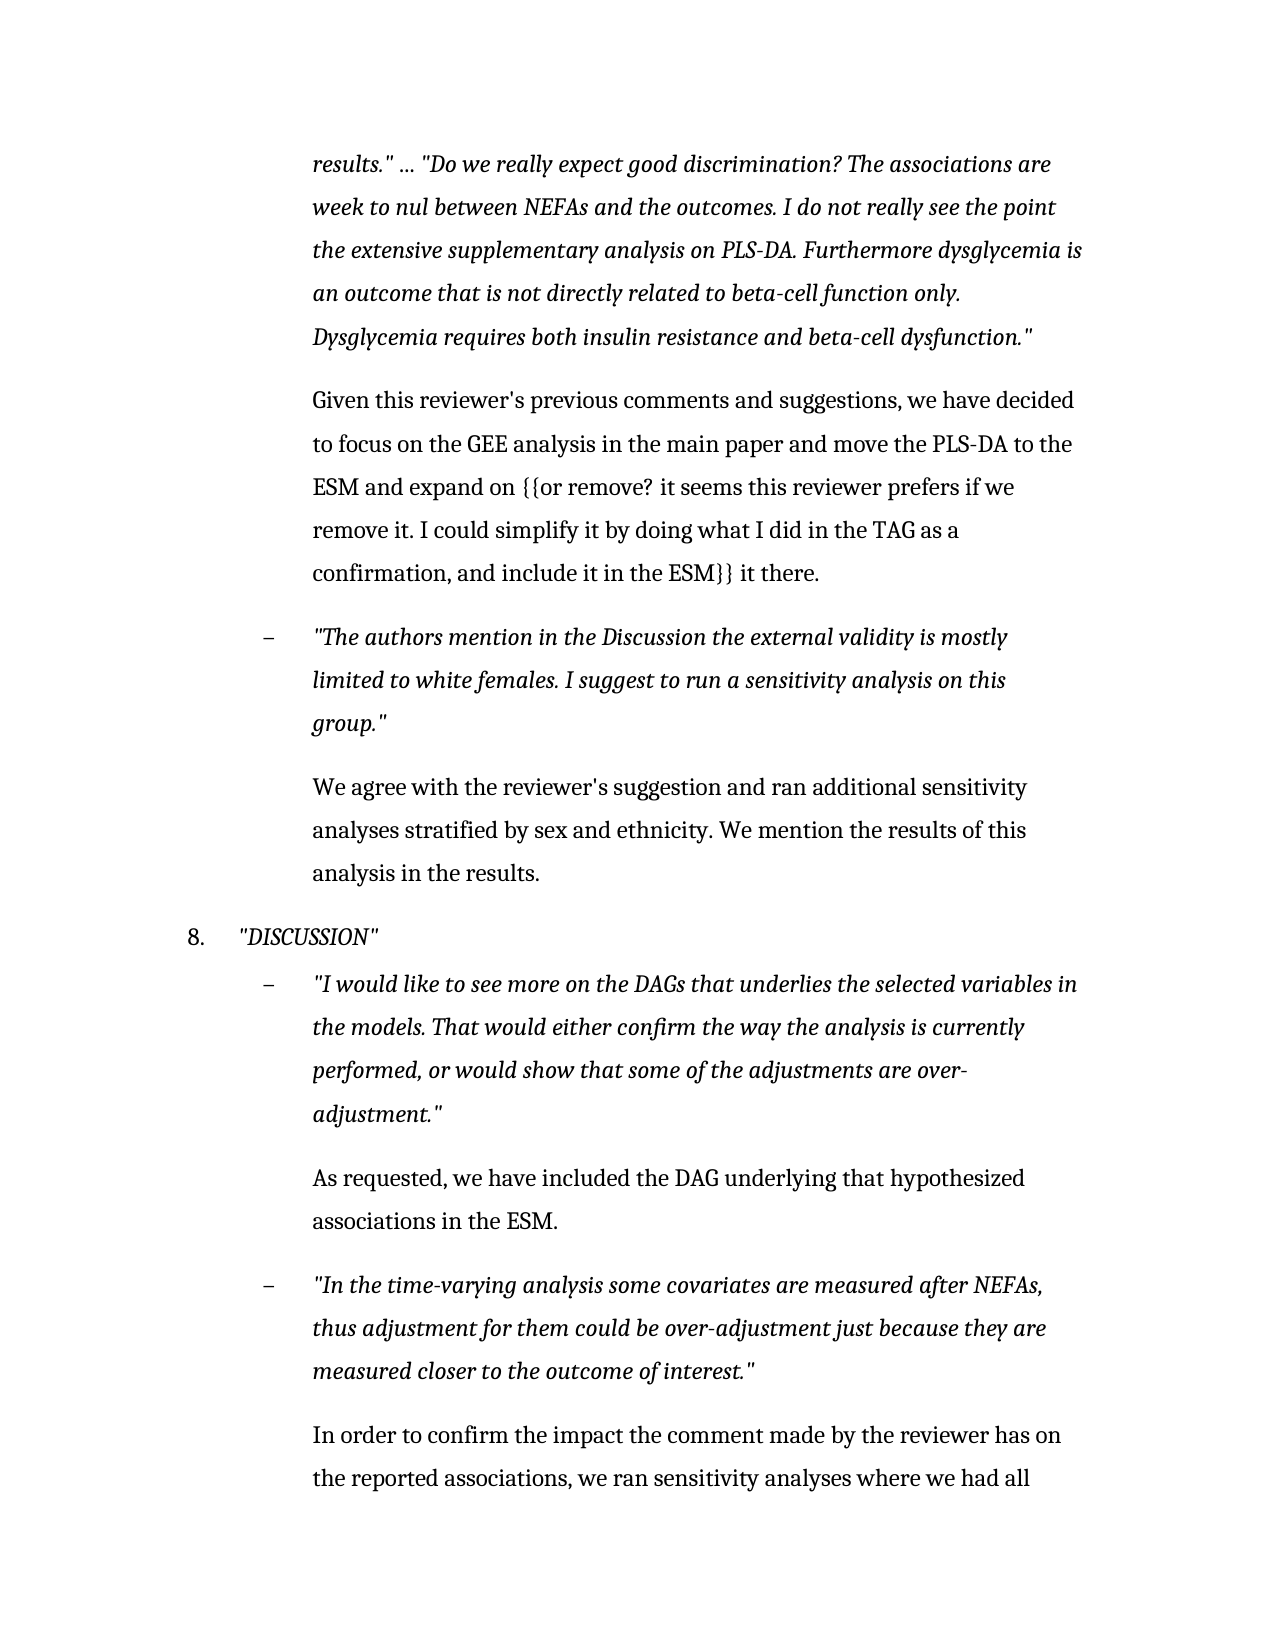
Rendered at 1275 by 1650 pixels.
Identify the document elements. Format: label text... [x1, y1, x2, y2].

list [262, 1421, 1087, 1493]
list "In the time-varying analysis some covariates are measured after NEFAs, thus adjustment for them could be over-adjustment just because they are measured closer to the outcome of interest." [262, 1271, 1087, 1386]
list As requested, we have included the DAG underlying that hypothesized associations in the ESM. [262, 1163, 1087, 1235]
list "The authors mention in the Discussion the external validity is mostly limited to white females. I suggest to run a sensitivity analysis on this group." [262, 623, 1087, 738]
list "DISCUSSION" [187, 923, 1087, 952]
list Given this reviewer's previous comments and suggestions, we have decided to focus on the GEE analysis in the main paper and move the PLS-DA to the ESM and expand on {{or remove? it seems this reviewer prefers if we remove it. I could simplify it by doing what I did in the TAG as a confirmation, and include it in the ESM}} it there. [262, 386, 1087, 588]
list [262, 150, 1087, 351]
list "I would like to see more on the DAGs that underlies the selected variables in the models. That would either confirm the way the analysis is currently performed, or would show that some of the adjustments are over-adjustment." [262, 970, 1087, 1128]
list We agree with the reviewer's suggestion and ran additional sensitivity analyses stratified by sex and ethnicity. We mention the results of this analysis in the results. [262, 773, 1087, 888]
